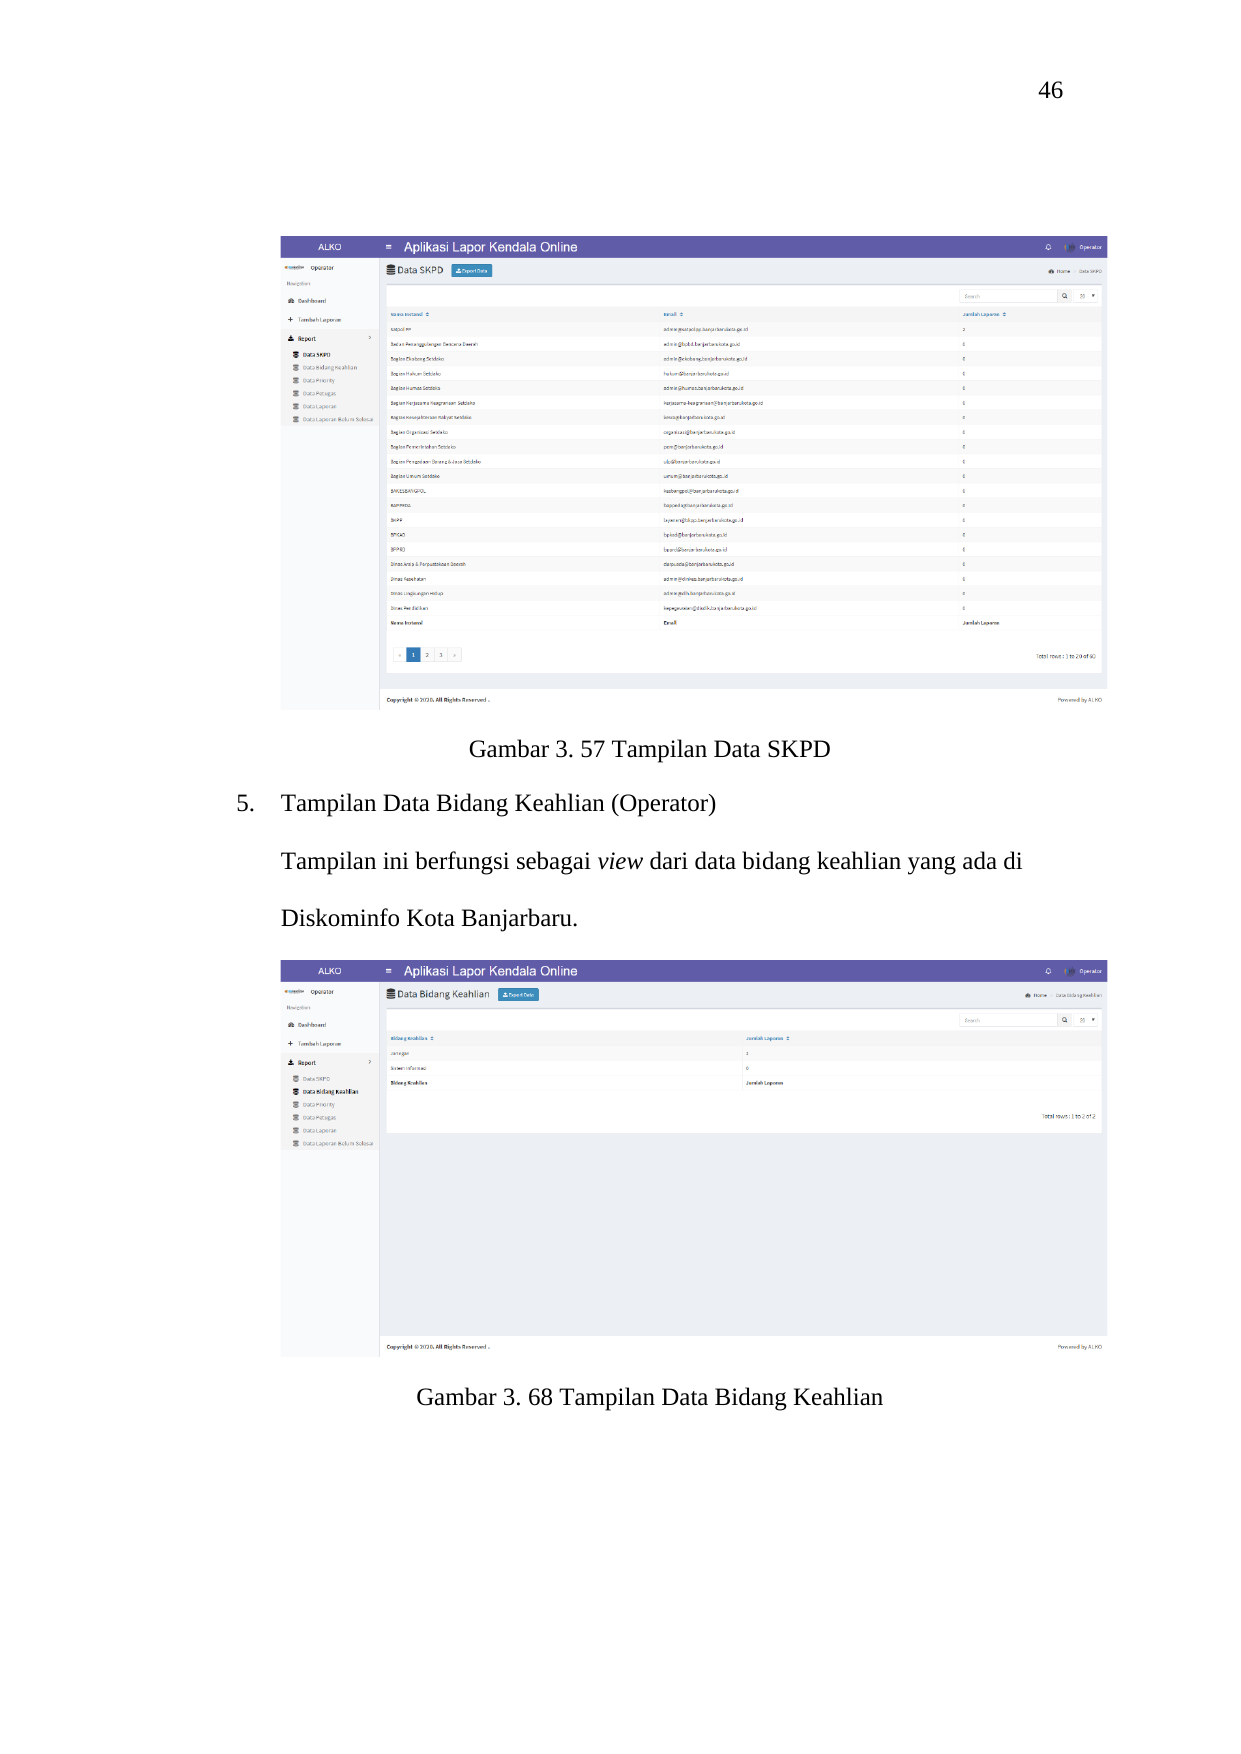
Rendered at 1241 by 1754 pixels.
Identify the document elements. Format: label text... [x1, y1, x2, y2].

list Tampilan Data Bidang Keahlian (Operator) [236, 788, 1063, 817]
list Tampilan ini berfungsi sebagai view dari data bidang keahlian yang ada di Diskominfo Kota Banjarbaru. [281, 846, 1063, 932]
picture [280, 960, 1108, 1357]
picture [280, 236, 1108, 710]
